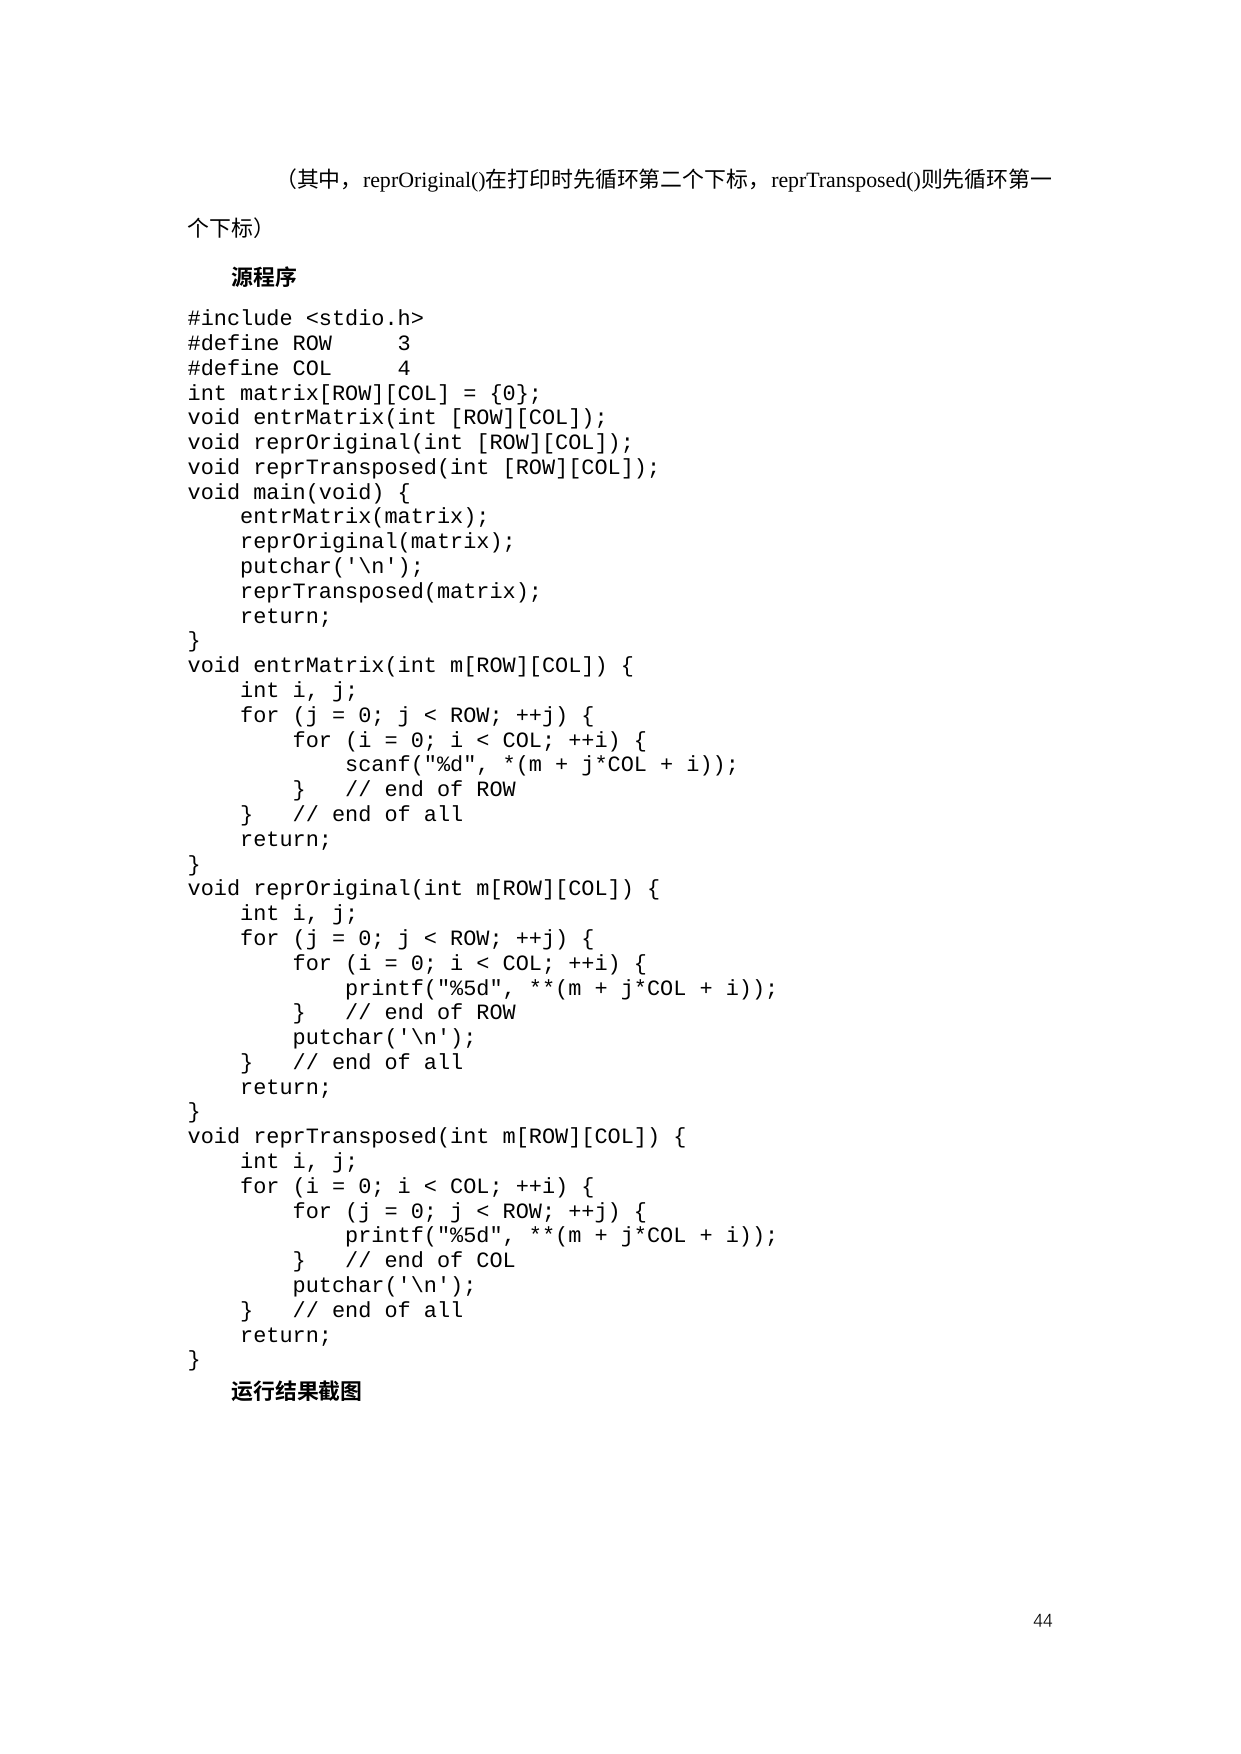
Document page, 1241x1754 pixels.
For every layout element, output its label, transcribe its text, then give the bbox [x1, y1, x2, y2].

text for (i = 0; i < COL; ++i) { [187, 729, 1053, 754]
text return; [187, 1076, 1053, 1101]
text 源程序 [187, 259, 1053, 292]
text putchar('\n'); [187, 555, 1053, 580]
text void reprTransposed(int [ROW][COL]); [187, 456, 1053, 481]
text int i, j; [187, 1150, 1053, 1175]
text void reprOriginal(int m[ROW][COL]) { [187, 878, 1053, 902]
text return; [187, 828, 1053, 853]
text } // end of all [187, 1299, 1053, 1324]
text for (j = 0; j < ROW; ++j) { [187, 704, 1053, 729]
text for (j = 0; j < ROW; ++j) { [187, 1200, 1053, 1225]
text printf("%5d", **(m + j*COL + i)); [187, 1225, 1053, 1249]
text int i, j; [187, 679, 1053, 704]
text putchar('\n'); [187, 1274, 1053, 1299]
text reprTransposed(matrix); [187, 580, 1053, 605]
text void entrMatrix(int m[ROW][COL]) { [187, 654, 1053, 679]
text for (i = 0; i < COL; ++i) { [187, 952, 1053, 977]
text entrMatrix(matrix); [187, 506, 1053, 531]
text } // end of ROW [187, 778, 1053, 803]
text } [187, 630, 1053, 654]
text for (j = 0; j < ROW; ++j) { [187, 927, 1053, 952]
text } [187, 1101, 1053, 1126]
text } // end of COL [187, 1249, 1053, 1274]
text reprOriginal(matrix); [187, 531, 1053, 555]
text void reprOriginal(int [ROW][COL]); [187, 431, 1053, 456]
text } // end of ROW [187, 1002, 1053, 1026]
text #include <stdio.h> [187, 307, 1053, 332]
text } [187, 1349, 1053, 1373]
text } [187, 853, 1053, 878]
text return; [187, 1324, 1053, 1349]
text putchar('\n'); [187, 1026, 1053, 1051]
text } // end of all [187, 1051, 1053, 1076]
text scanf("%d", *(m + j*COL + i)); [187, 754, 1053, 778]
text for (i = 0; i < COL; ++i) { [187, 1175, 1053, 1200]
list （其中，reprOriginal()在打印时先循环第二个下标，reprTransposed()则先循环第一个下标） [187, 162, 1053, 243]
text #define ROW 3 [187, 332, 1053, 357]
text void main(void) { [187, 481, 1053, 506]
text void reprTransposed(int m[ROW][COL]) { [187, 1126, 1053, 1150]
text printf("%5d", **(m + j*COL + i)); [187, 977, 1053, 1002]
text void entrMatrix(int [ROW][COL]); [187, 407, 1053, 431]
text return; [187, 605, 1053, 630]
text int i, j; [187, 902, 1053, 927]
text int matrix[ROW][COL] = {0}; [187, 382, 1053, 407]
text } // end of all [187, 803, 1053, 828]
text 运行结果截图 [187, 1373, 1053, 1406]
text #define COL 4 [187, 357, 1053, 382]
